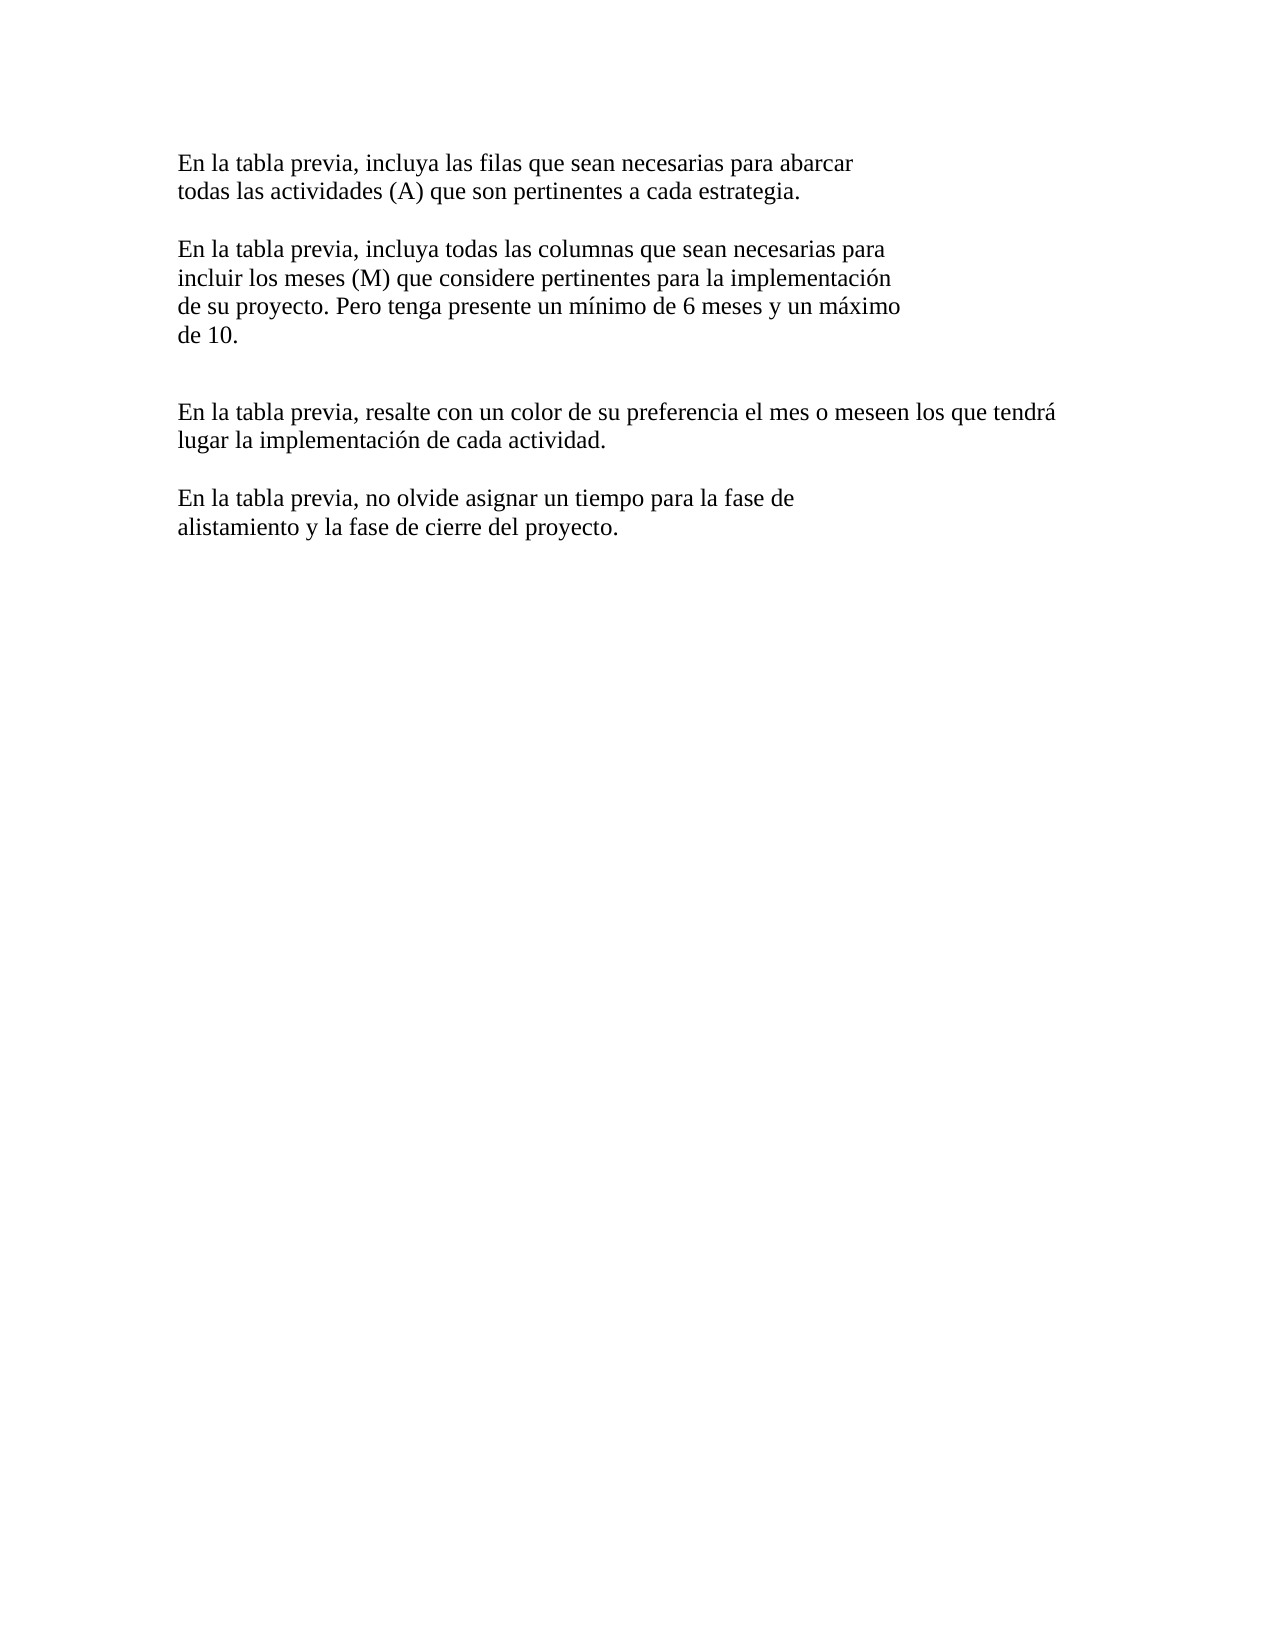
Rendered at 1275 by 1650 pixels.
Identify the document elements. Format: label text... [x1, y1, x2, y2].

text En la tabla previa, incluya las filas que sean necesarias para abarcar [177, 148, 1098, 176]
text En la tabla previa, resalte con un color de su preferencia el mes o meseen los que tendrá lugar la implementación de cada actividad. [177, 397, 1098, 454]
text alistamiento y la fase de cierre del proyecto. [177, 512, 1098, 540]
text En la tabla previa, no olvide asignar un tiempo para la fase de [177, 483, 1098, 512]
text todas las actividades (A) que son pertinentes a cada estrategia. [177, 176, 1098, 205]
text de 10. [177, 320, 1098, 349]
text de su proyecto. Pero tenga presente un mínimo de 6 meses y un máximo [177, 291, 1098, 320]
text En la tabla previa, incluya todas las columnas que sean necesarias para [177, 234, 1098, 263]
text incluir los meses (M) que considere pertinentes para la implementación [177, 263, 1098, 291]
